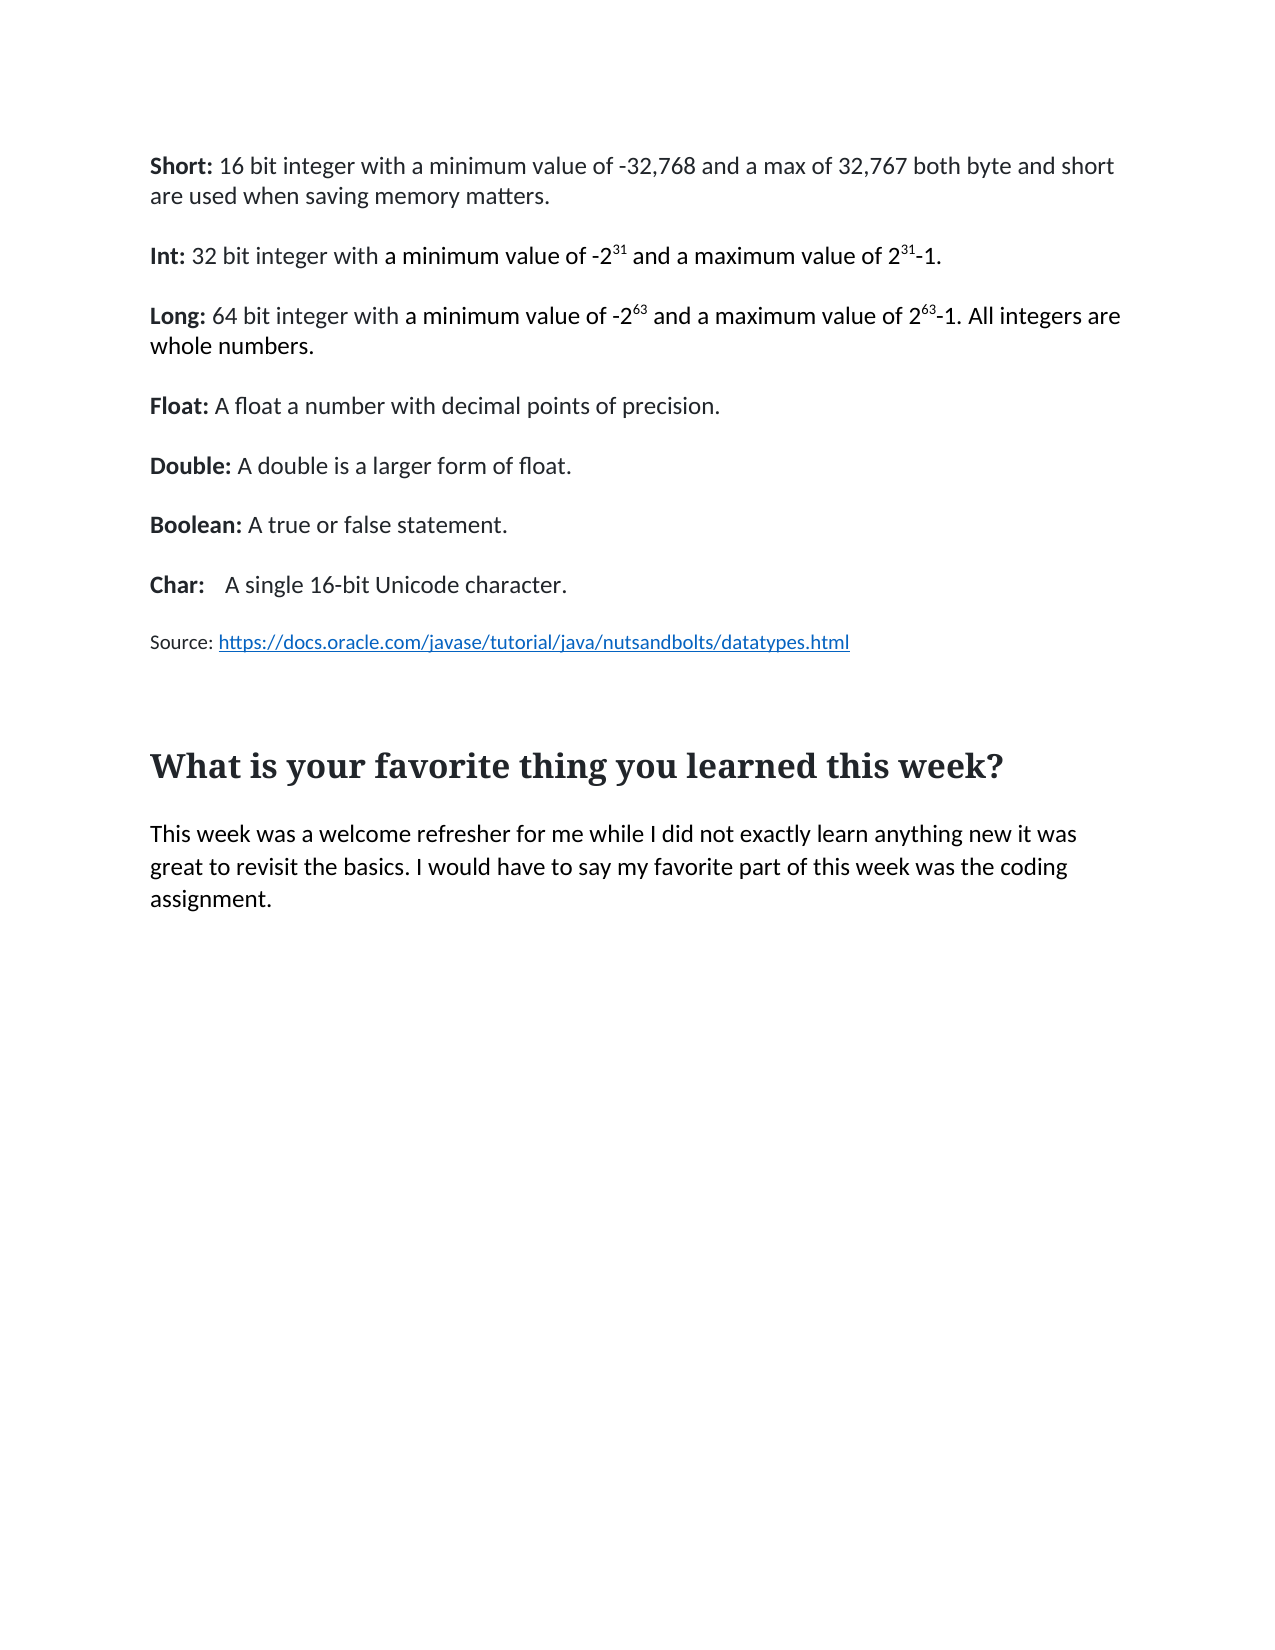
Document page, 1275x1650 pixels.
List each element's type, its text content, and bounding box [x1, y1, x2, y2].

text Double: A double is a larger form of float. [150, 450, 1125, 480]
text Source: https://docs.oracle.com/javase/tutorial/java/nutsandbolts/datatypes.html [150, 629, 1125, 654]
text This week was a welcome refresher for me while I did not exactly learn anything new it was great to revisit the basics. I would have to say my favorite part of this week was the coding assignment. [150, 818, 1125, 914]
text Int: 32 bit integer with a minimum value of -231 and a maximum value of 231-1. [150, 240, 1125, 271]
text Char: A single 16-bit Unicode character. [150, 569, 1125, 600]
text Long: 64 bit integer with a minimum value of -263 and a maximum value of 263-1. All integers are whole numbers. [150, 300, 1125, 361]
text Short: 16 bit integer with a minimum value of -32,768 and a max of 32,767 both byte and short are used when saving memory matters. [150, 150, 1125, 211]
text What is your favorite thing you learned this week? [150, 743, 1125, 788]
text Boolean: A true or false statement. [150, 509, 1125, 540]
text Float: A float a number with decimal points of precision. [150, 390, 1125, 421]
